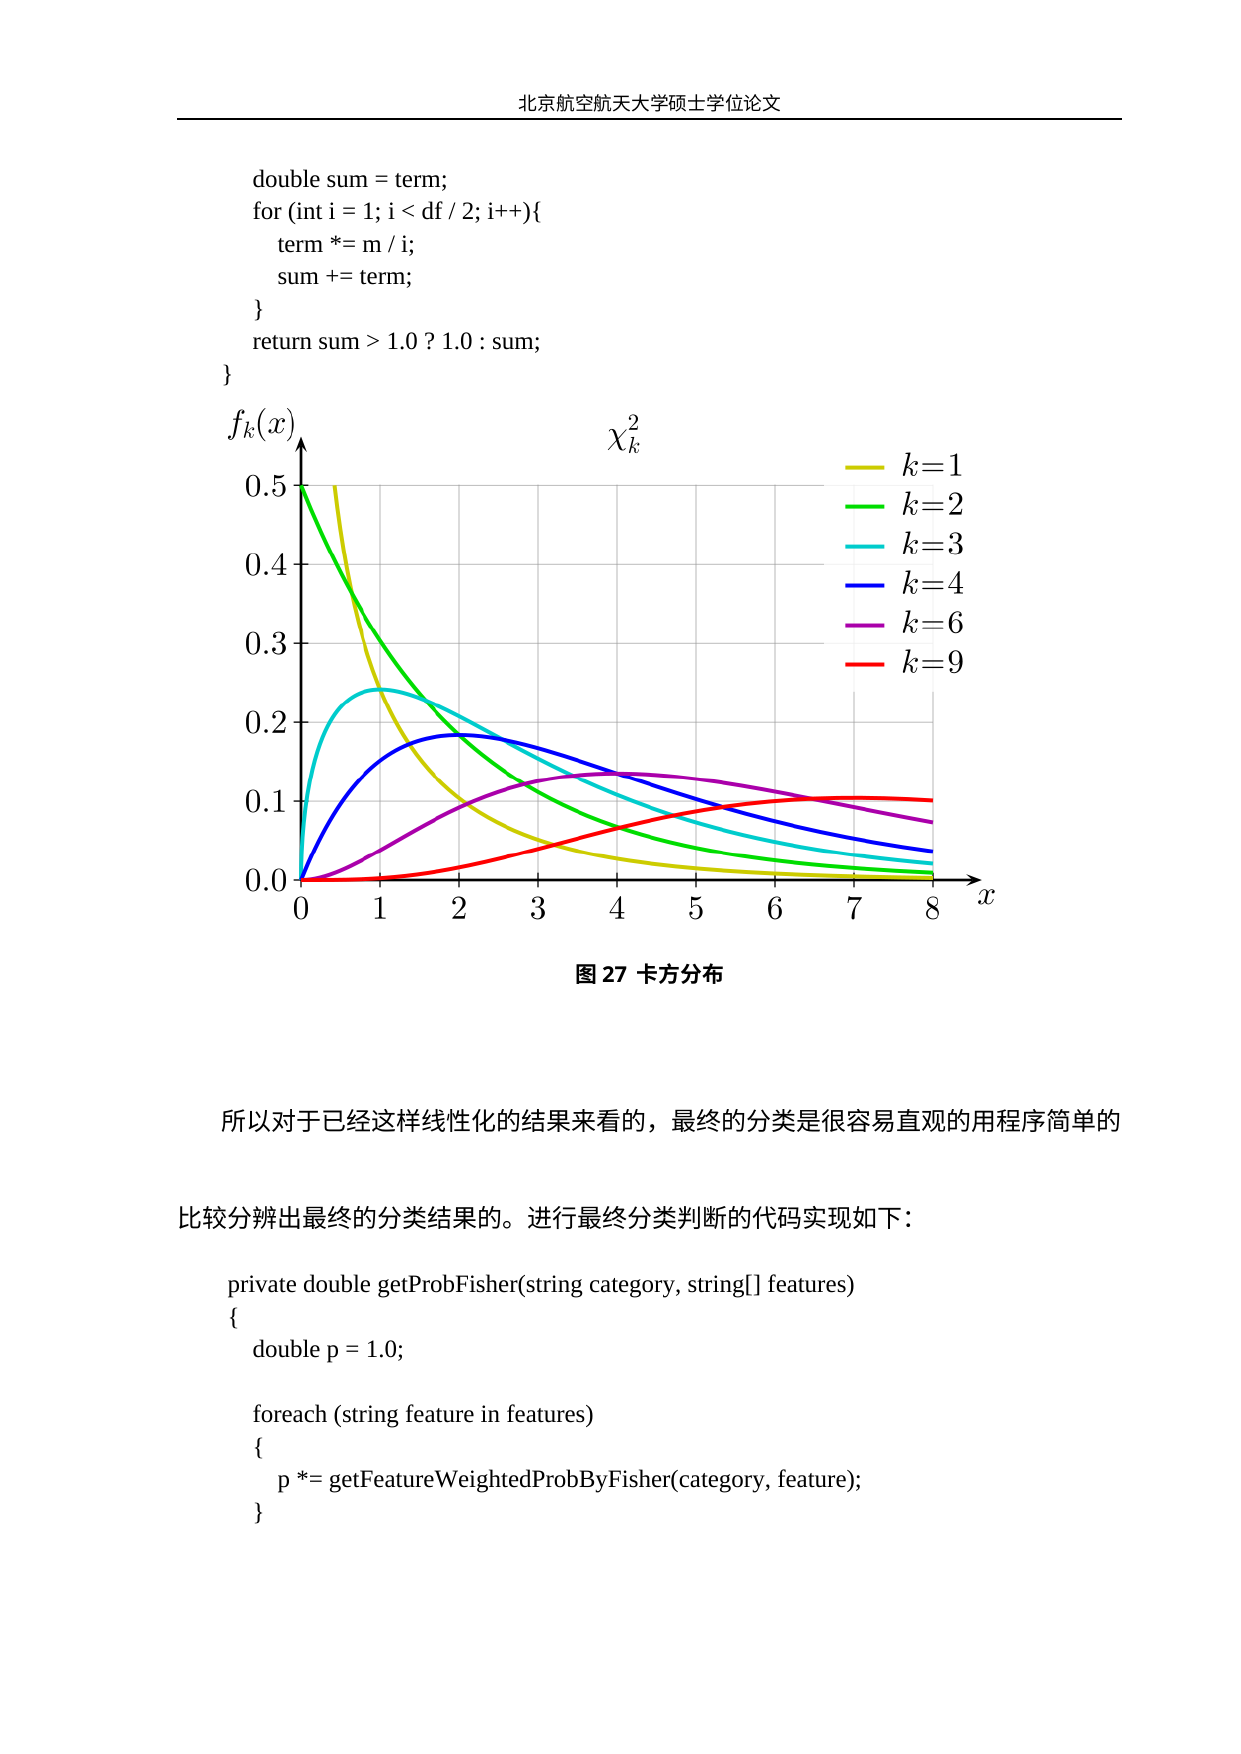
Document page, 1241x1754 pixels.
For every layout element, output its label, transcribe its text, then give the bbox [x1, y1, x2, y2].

text private double getProbFisher(string category, string[] features) [177, 1267, 1122, 1300]
text term *= m / i; [177, 227, 1122, 259]
text 所以对于已经这样线性化的结果来看的，最终的分类是很容易直观的用程序简单的比较分辨出最终的分类结果的。进行最终分类判断的代码实现如下： [177, 1087, 1122, 1249]
text { [177, 1300, 1122, 1332]
text p *= getFeatureWeightedProbByFisher(category, feature); [177, 1462, 1122, 1495]
text { [177, 1430, 1122, 1462]
text for (int i = 1; i < df / 2; i++){ [177, 194, 1122, 227]
text 图 27 卡方分布 [177, 956, 1122, 989]
text } [177, 357, 1122, 389]
text double sum = term; [177, 162, 1122, 194]
text return sum > 1.0 ? 1.0 : sum; [177, 324, 1122, 357]
text foreach (string feature in features) [177, 1397, 1122, 1430]
text } [177, 1495, 1122, 1527]
picture [221, 403, 1009, 929]
text } [177, 292, 1122, 324]
text double p = 1.0; [177, 1332, 1122, 1365]
text sum += term; [177, 259, 1122, 292]
